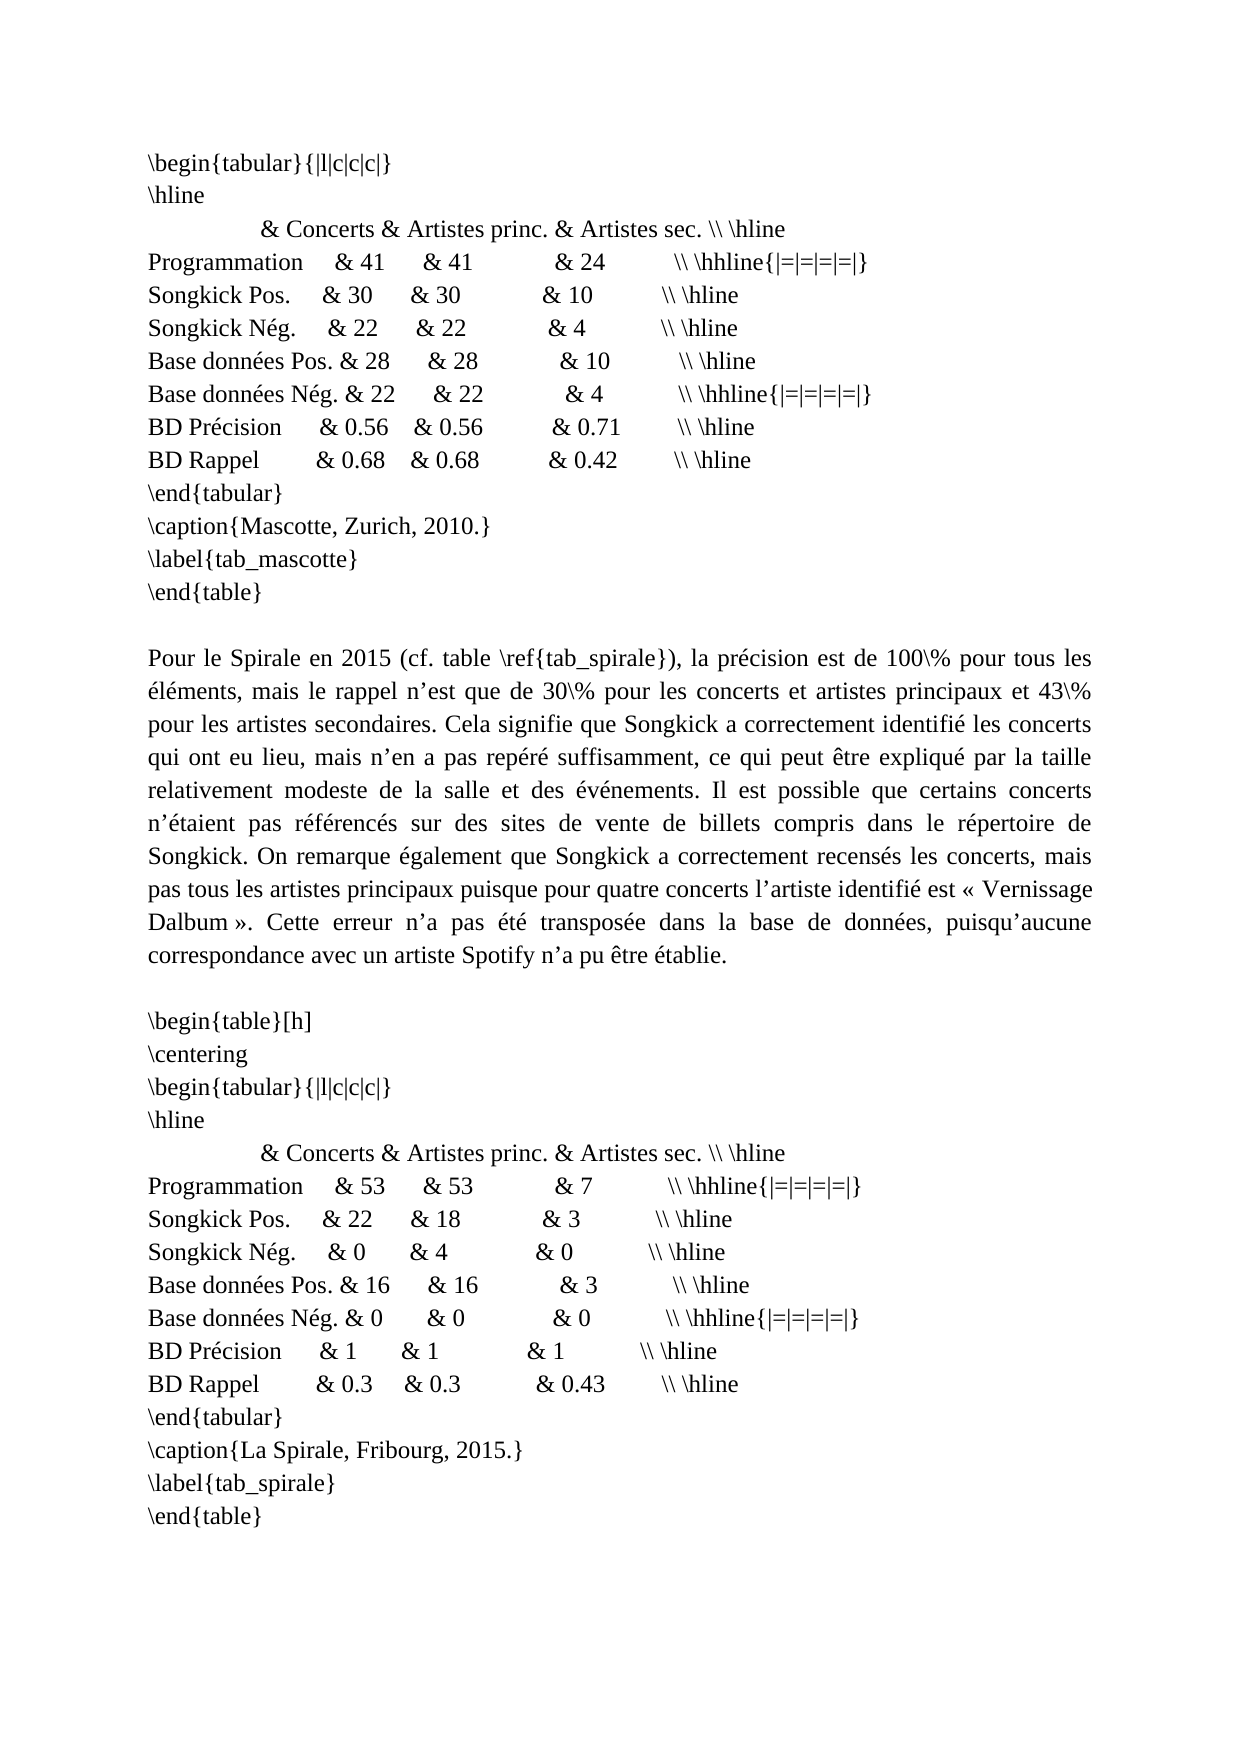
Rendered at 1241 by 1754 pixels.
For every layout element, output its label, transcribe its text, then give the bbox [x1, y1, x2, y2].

text & Concerts & Artistes princ. & Artistes sec. \\ \hline [148, 1138, 1093, 1167]
text \centering [148, 1039, 1093, 1068]
text Programmation & 53 & 53 & 7 \\ \hhline{|=|=|=|=|} [148, 1171, 1093, 1200]
text \caption{Mascotte, Zurich, 2010.} [148, 511, 1093, 539]
text BD Rappel & 0.3 & 0.3 & 0.43 \\ \hline [148, 1369, 1093, 1398]
text Songkick Pos. & 30 & 30 & 10 \\ \hline [148, 280, 1093, 308]
text \end{table} [148, 577, 1093, 606]
text \begin{table}[h] [148, 1006, 1093, 1035]
text \end{tabular} [148, 478, 1093, 507]
text Pour le Spirale en 2015 (cf. table \ref{tab_spirale}), la précision est de 100\% pour tous les éléments, mais le rappel n’est que de 30\% pour les concerts et artistes principaux et 43\% pour les artistes secondaires. Cela signifie que Songkick a correctement identifié les concerts qui ont eu lieu, mais n’en a pas repéré suffisamment, ce qui peut être expliqué par la taille relativement modeste de la salle et des événements. Il est possible que certains concerts n’étaient pas référencés sur des sites de vente de billets compris dans le répertoire de Songkick. On remarque également que Songkick a correctement recensés les concerts, mais pas tous les artistes principaux puisque pour quatre concerts l’artiste identifié est « Vernissage Dalbum ». Cette erreur n’a pas été transposée dans la base de données, puisqu’aucune correspondance avec un artiste Spotify n’a pu être établie. [148, 643, 1093, 969]
text & Concerts & Artistes princ. & Artistes sec. \\ \hline [148, 214, 1093, 242]
text Songkick Pos. & 22 & 18 & 3 \\ \hline [148, 1204, 1093, 1233]
text BD Précision & 0.56 & 0.56 & 0.71 \\ \hline [148, 412, 1093, 441]
text \end{table} [148, 1501, 1093, 1530]
text Base données Pos. & 16 & 16 & 3 \\ \hline [148, 1270, 1093, 1299]
text \hline [148, 1105, 1093, 1134]
text Base données Pos. & 28 & 28 & 10 \\ \hline [148, 346, 1093, 374]
text Programmation & 41 & 41 & 24 \\ \hhline{|=|=|=|=|} [148, 247, 1093, 275]
text \label{tab_mascotte} [148, 544, 1093, 573]
text \begin{tabular}{|l|c|c|c|} [148, 148, 1093, 176]
text \label{tab_spirale} [148, 1468, 1093, 1497]
text \caption{La Spirale, Fribourg, 2015.} [148, 1435, 1093, 1464]
text BD Précision & 1 & 1 & 1 \\ \hline [148, 1336, 1093, 1365]
text \begin{tabular}{|l|c|c|c|} [148, 1072, 1093, 1101]
text Songkick Nég. & 22 & 22 & 4 \\ \hline [148, 313, 1093, 341]
text Base données Nég. & 22 & 22 & 4 \\ \hhline{|=|=|=|=|} [148, 379, 1093, 407]
text Songkick Nég. & 0 & 4 & 0 \\ \hline [148, 1237, 1093, 1266]
text \end{tabular} [148, 1402, 1093, 1431]
text Base données Nég. & 0 & 0 & 0 \\ \hhline{|=|=|=|=|} [148, 1303, 1093, 1332]
text BD Rappel & 0.68 & 0.68 & 0.42 \\ \hline [148, 445, 1093, 473]
text \hline [148, 181, 1093, 209]
